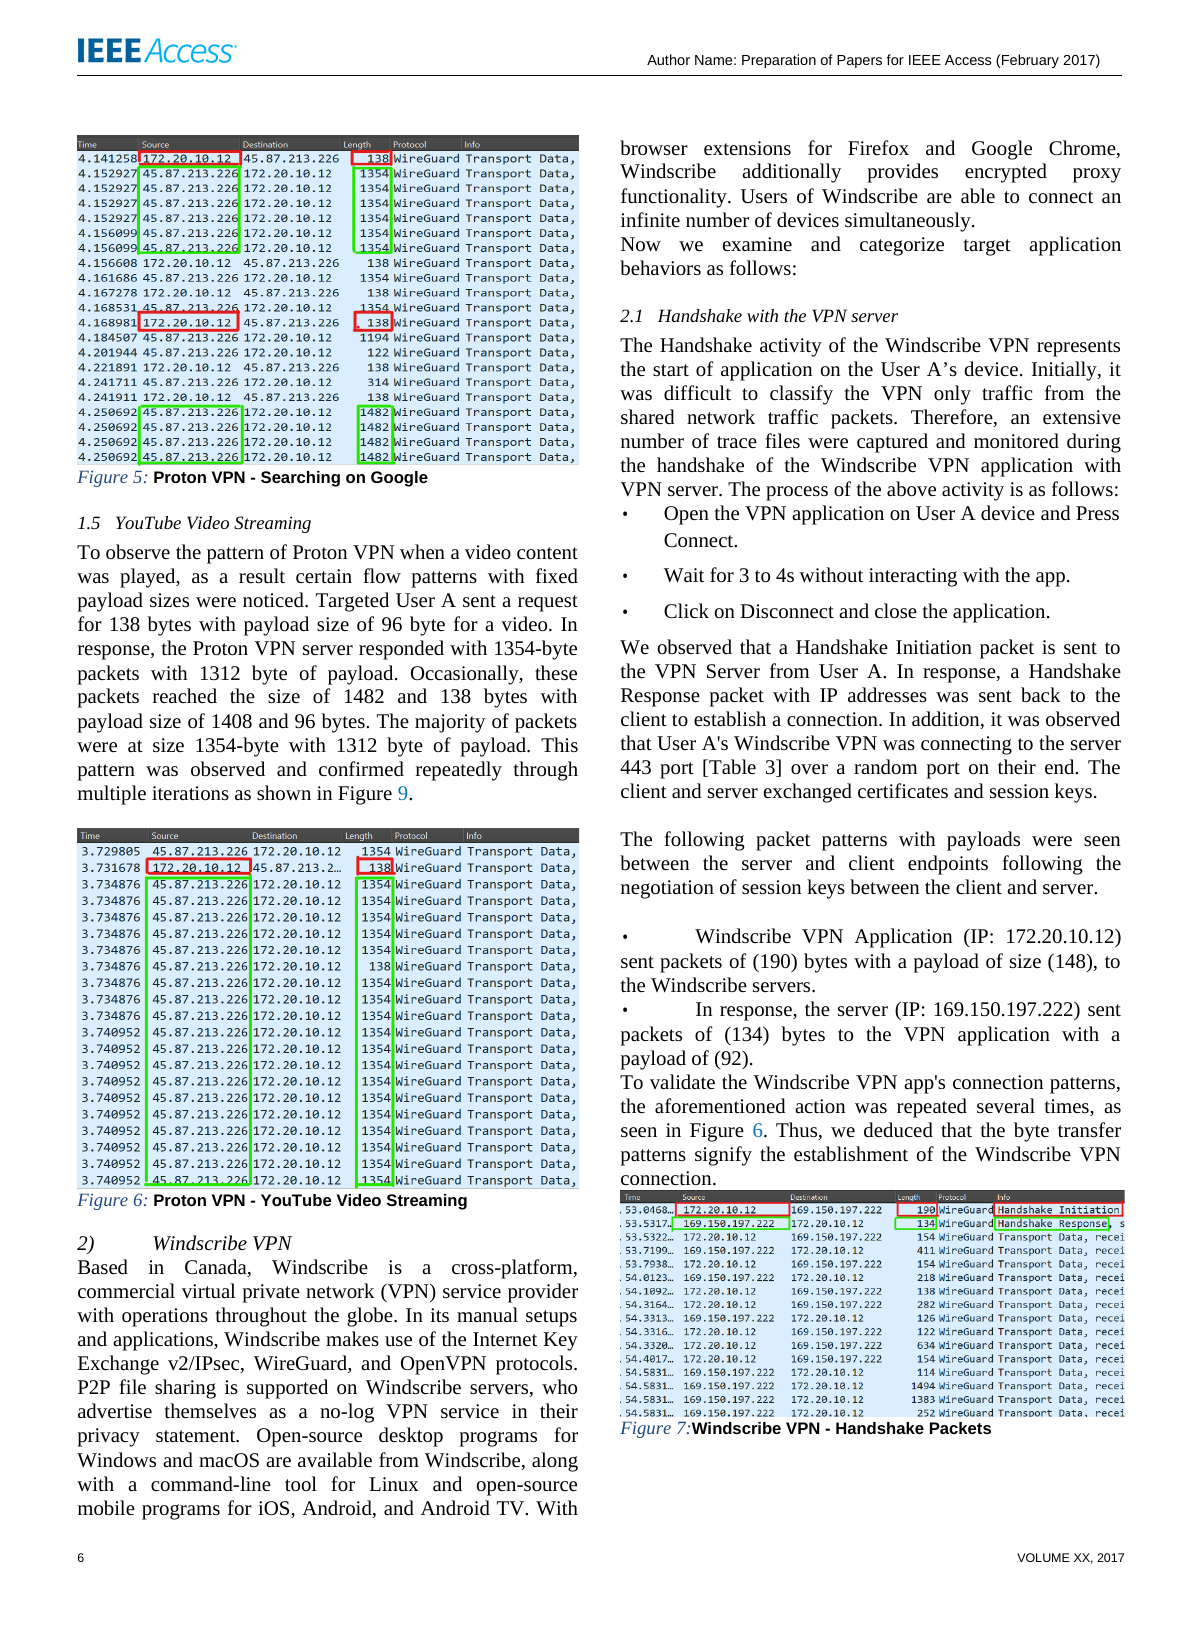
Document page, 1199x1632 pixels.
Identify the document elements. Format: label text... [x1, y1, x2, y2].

text Figure 7:Windscribe VPN - Handshake Packets [620, 1417, 1122, 1438]
text Now we examine and categorize target application behaviors as follows: [620, 232, 1122, 280]
subtitle Windscribe VPN [77, 1231, 578, 1255]
picture [77, 37, 238, 66]
text Figure 5: Proton VPN - Searching on Google [77, 466, 578, 487]
subtitle Handshake with the VPN server [620, 305, 1122, 326]
picture [620, 1190, 1125, 1417]
list Windscribe VPN Application (IP: 172.20.10.12) sent packets of (190) bytes with a payload of size (148), to the Windscribe servers. [620, 923, 1122, 997]
text To observe the pattern of Proton VPN when a video content was played, as a result certain flow patterns with fixed payload sizes were noticed. Targeted User A sent a request for 138 bytes with payload size of 96 byte for a video. In response, the Proton VPN server responded with 1354-byte packets with 1312 byte of payload. Occasionally, these packets reached the size of 1482 and 138 bytes with payload size of 1408 and 96 bytes. The majority of packets were at size 1354-byte with 1312 byte of payload. This pattern was observed and confirmed repeatedly through multiple iterations as shown in Figure 9. [77, 540, 578, 805]
list Open the VPN application on User A device and Press Connect. [620, 501, 1120, 552]
subtitle YouTube Video Streaming [77, 512, 578, 534]
text The Handshake activity of the Windscribe VPN represents the start of application on the User A’s device. Initially, it was difficult to classify the VPN only traffic from the shared network traffic packets. Therefore, an extensive number of trace files were captured and monitored during the handshake of the Windscribe VPN application with VPN server. The process of the above activity is as follows: [620, 333, 1122, 501]
text The following packet patterns with payloads were seen between the server and client endpoints following the negotiation of session keys between the client and server. [620, 827, 1122, 899]
picture [77, 135, 579, 466]
text Based in Canada, Windscribe is a cross-platform, commercial virtual private network (VPN) service provider with operations throughout the globe. In its manual setups and applications, Windscribe makes use of the Internet Key Exchange v2/IPsec, WireGuard, and OpenVPN protocols. P2P file sharing is supported on Windscribe servers, who advertise themselves as a no-log VPN service in their privacy statement. Open-source desktop programs for Windows and macOS are available from Windscribe, along with a command-line tool for Linux and open-source mobile programs for iOS, Android, and Android TV. With browser extensions for Firefox and Google Chrome, Windscribe additionally provides encrypted proxy functionality. Users of Windscribe are able to connect an infinite number of devices simultaneously. [77, 1255, 578, 1520]
picture [77, 828, 580, 1189]
text We observed that a Handshake Initiation packet is sent to the VPN Server from User A. In response, a Handshake Response packet with IP addresses was sent back to the client to establish a connection. In addition, it was observed that User A's Windscribe VPN was connecting to the server 443 port [Table 3] over a random port on their end. The client and server exchanged certificates and session keys. [620, 635, 1122, 803]
text Figure 6: Proton VPN - YouTube Video Streaming [77, 1189, 578, 1210]
list Click on Disconnect and close the application. [620, 599, 1120, 624]
text Based in Canada, Windscribe is a cross-platform, commercial virtual private network (VPN) service provider with operations throughout the globe. In its manual setups and applications, Windscribe makes use of the Internet Key Exchange v2/IPsec, WireGuard, and OpenVPN protocols. P2P file sharing is supported on Windscribe servers, who advertise themselves as a no-log VPN service in their privacy statement. Open-source desktop programs for Windows and macOS are available from Windscribe, along with a command-line tool for Linux and open-source mobile programs for iOS, Android, and Android TV. With browser extensions for Firefox and Google Chrome, Windscribe additionally provides encrypted proxy functionality. Users of Windscribe are able to connect an infinite number of devices simultaneously. [620, 135, 1122, 232]
list Wait for 3 to 4s without interacting with the app. [620, 563, 1120, 588]
list In response, the server (IP: 169.150.197.222) sent packets of (134) bytes to the VPN application with a payload of (92). [620, 997, 1122, 1070]
text To validate the Windscribe VPN app's connection patterns, the aforementioned action was repeated several times, as seen in Figure 6. Thus, we deduced that the byte transfer patterns signify the establishment of the Windscribe VPN connection. [620, 1070, 1122, 1190]
